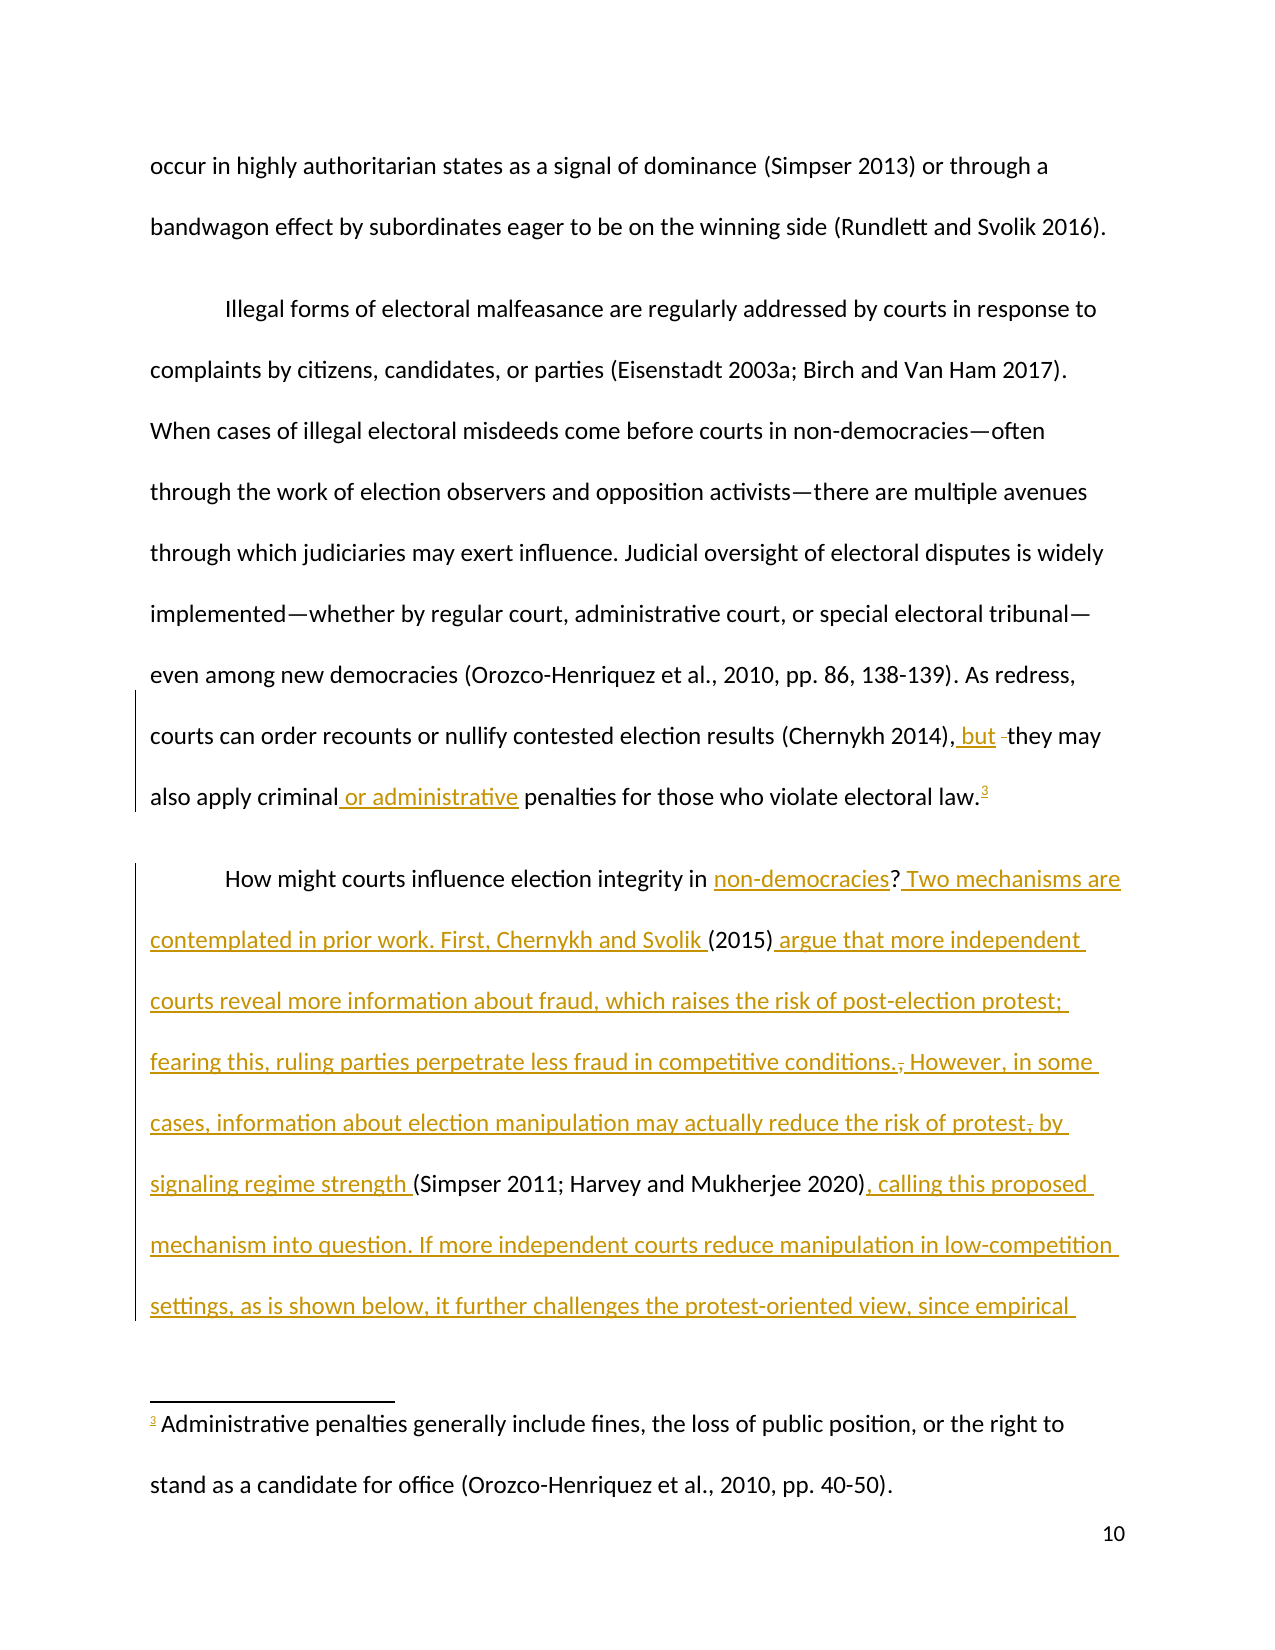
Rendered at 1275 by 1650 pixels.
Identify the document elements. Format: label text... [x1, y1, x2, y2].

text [150, 150, 1125, 242]
text Illegal forms of electoral malfeasance are regularly addressed by courts in response to complaints by citizens, candidates, or parties (Eisenstadt 2003a; Birch and Van Ham 2017). When cases of illegal electoral misdeeds come before courts in non-democracies—often through the work of election observers and opposition activists—there are multiple avenues through which judiciaries may exert influence. Judicial oversight of electoral disputes is widely implemented—whether by regular court, administrative court, or special electoral tribunal—even among new democracies (Orozco-Henriquez et al., 2010, pp. 86, 138-139). As redress, courts can order recounts or nullify contested election results (Chernykh 2014), they may also apply criminal penalties for those who violate electoral law. [150, 293, 1125, 812]
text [150, 863, 1125, 1321]
